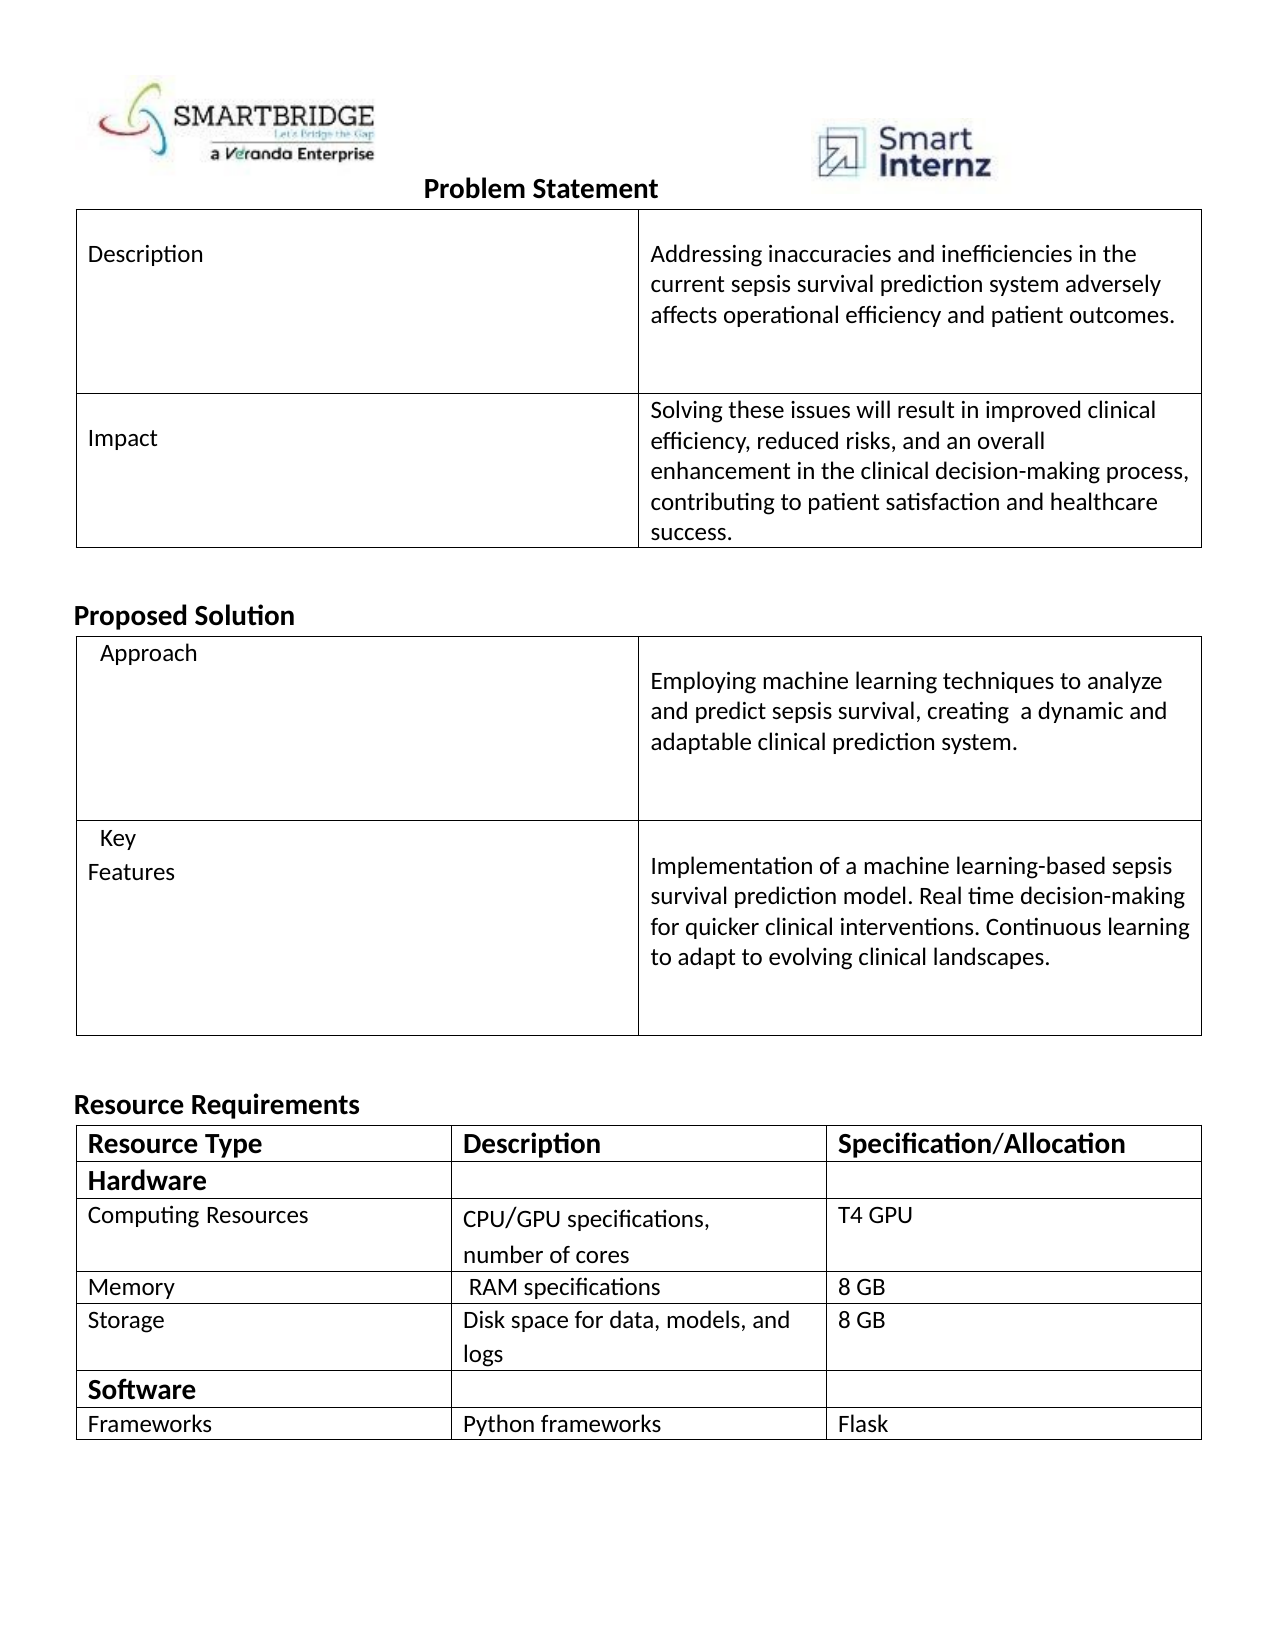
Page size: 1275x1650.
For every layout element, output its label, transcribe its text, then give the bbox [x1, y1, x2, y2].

table_cell Memory [77, 1272, 451, 1303]
table_header Addressing inaccuracies and inefficiencies in the current sepsis survival prediction system adversely affects operational efficiency and patient outcomes. [639, 210, 1201, 393]
table_cell RAM specifications [452, 1272, 826, 1303]
table_cell Storage [77, 1304, 451, 1370]
subtitle Resource Requirements [73, 1086, 1167, 1122]
table_cell Impact [77, 394, 638, 547]
table_cell T4 GPU [827, 1199, 1201, 1271]
table_cell Software [77, 1371, 451, 1407]
table_cell Disk space for data, models, and logs [452, 1304, 826, 1370]
table_cell [452, 1162, 826, 1198]
table_header Approach [77, 637, 638, 820]
picture [811, 118, 1030, 170]
picture [75, 75, 405, 170]
table_cell Hardware [77, 1162, 451, 1198]
table_cell Key Features [77, 821, 638, 1035]
table_cell Flask [827, 1408, 1201, 1439]
table_cell Solving these issues will result in improved clinical efficiency, reduced risks, and an overall enhancement in the clinical decision-making process, contributing to patient satisfaction and healthcare success. [639, 394, 1201, 547]
subtitle Proposed Solution [73, 597, 1167, 633]
table_header Description [452, 1126, 826, 1161]
subtitle Problem Statement [73, 170, 1167, 206]
table_cell 8 GB [827, 1272, 1201, 1303]
table_cell [827, 1371, 1201, 1407]
table_cell Python frameworks [452, 1408, 826, 1439]
table_header Specification/Allocation [827, 1126, 1201, 1161]
table_header Employing machine learning techniques to analyze and predict sepsis survival, creating a dynamic and adaptable clinical prediction system. [639, 637, 1201, 820]
table_cell [452, 1371, 826, 1407]
table_cell [827, 1162, 1201, 1198]
table_cell 8 GB [827, 1304, 1201, 1370]
table_cell Frameworks [77, 1408, 451, 1439]
table_cell Implementation of a machine learning-based sepsis survival prediction model. Real time decision-making for quicker clinical interventions. Continuous learning to adapt to evolving clinical landscapes. [639, 821, 1201, 1035]
table_cell CPU/GPU specifications, number of cores [452, 1199, 826, 1271]
table_header Resource Type [77, 1126, 451, 1161]
table_header Description [77, 210, 638, 393]
table_cell Computing Resources [77, 1199, 451, 1271]
